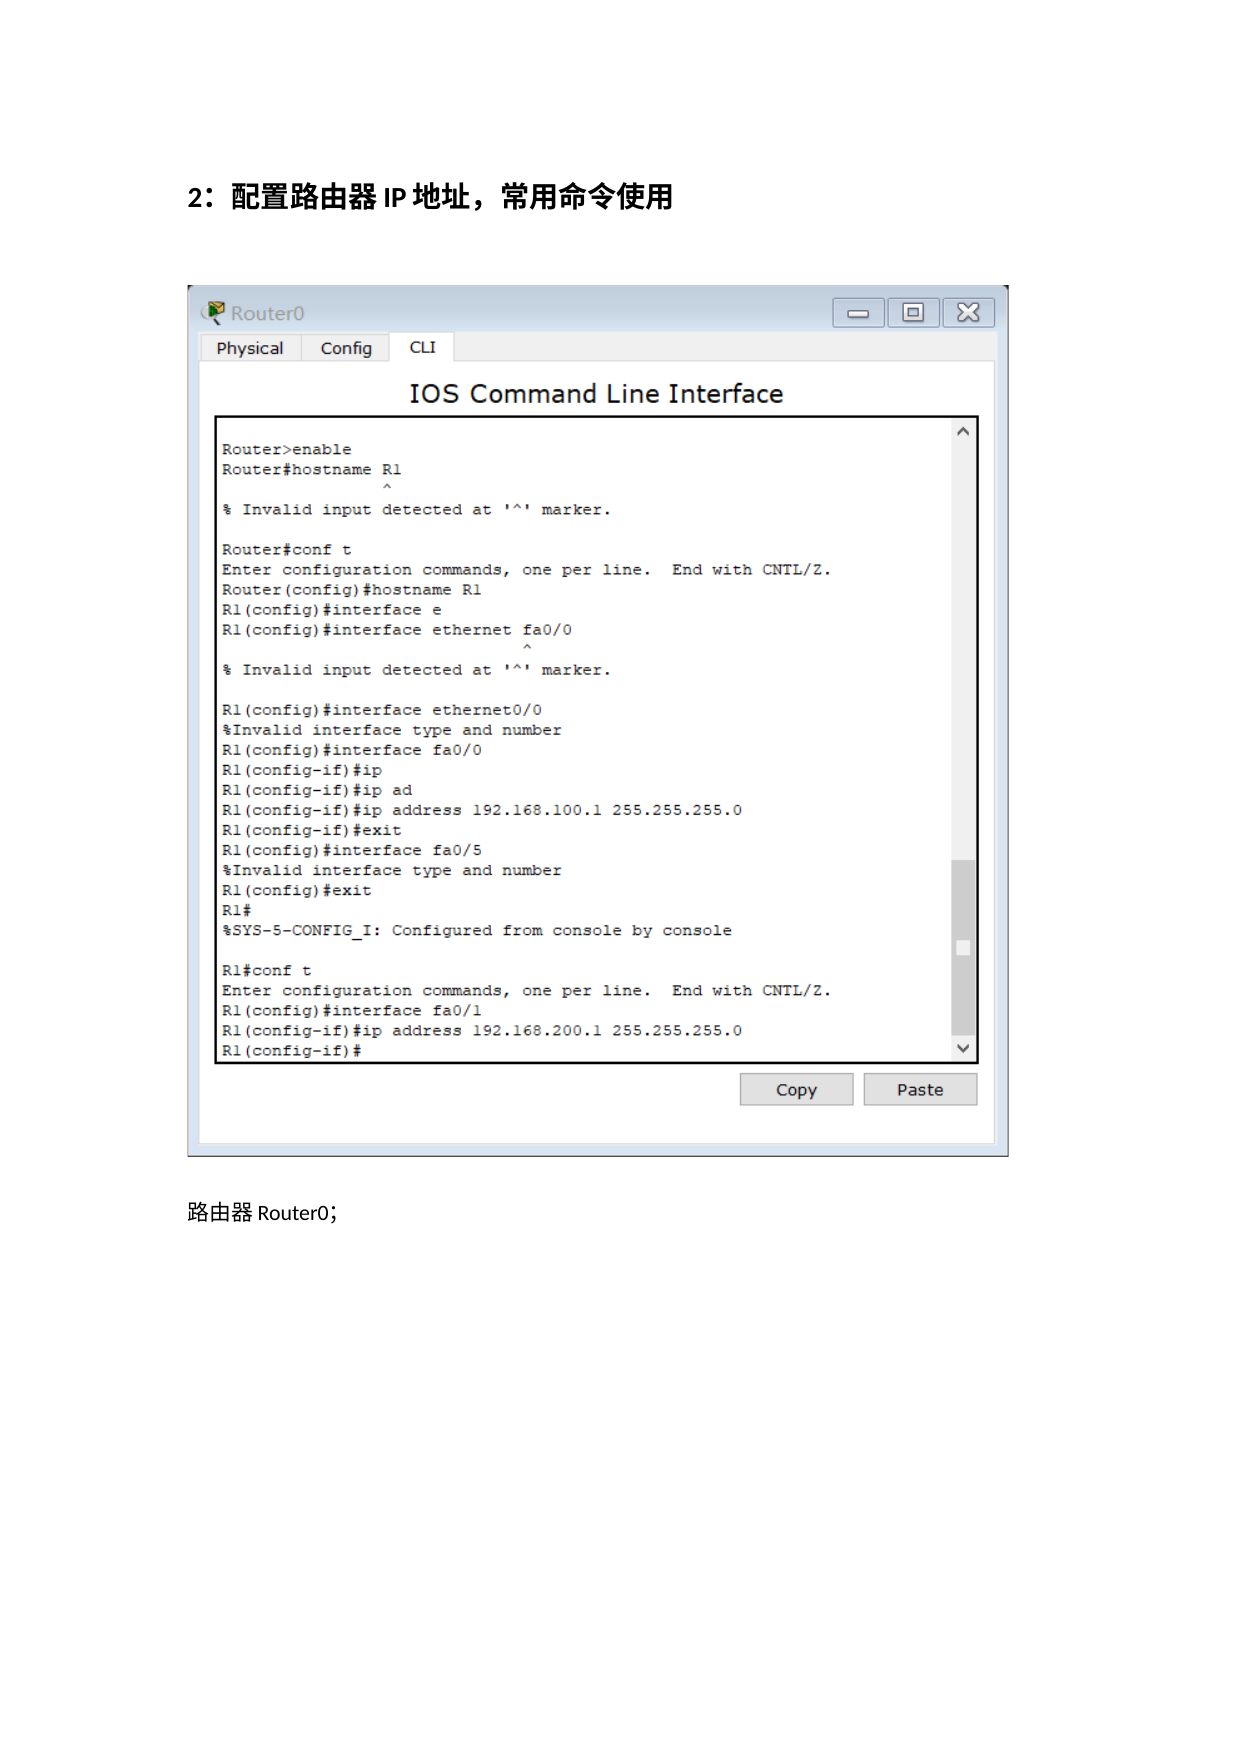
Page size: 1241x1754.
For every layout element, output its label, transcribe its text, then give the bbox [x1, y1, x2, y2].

text 路由器Router0； [187, 1195, 1053, 1227]
subtitle 2：配置路由器IP地址，常用命令使用 [187, 162, 1053, 227]
